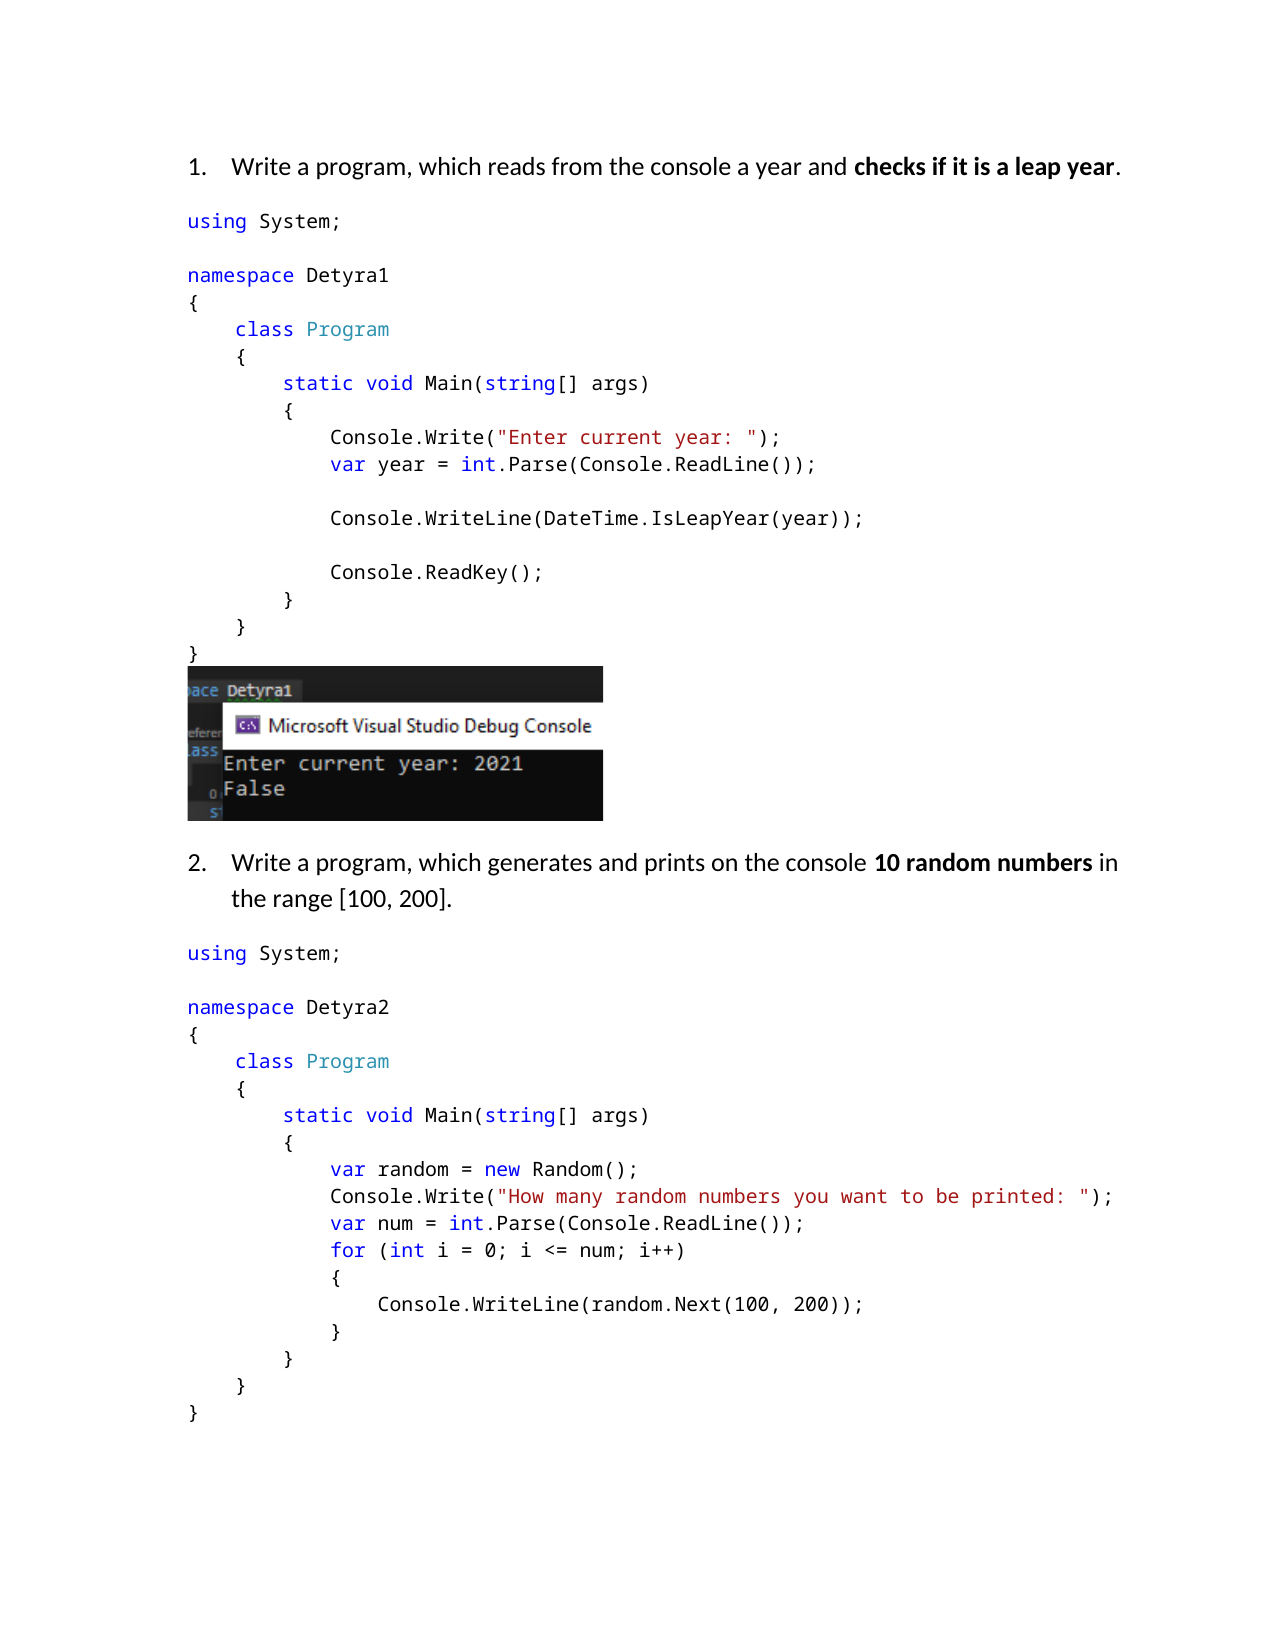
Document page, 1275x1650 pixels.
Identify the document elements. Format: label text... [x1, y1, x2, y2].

text class Program [187, 315, 1125, 342]
text var random = new Random(); [187, 1155, 1125, 1182]
text using System; [187, 207, 1125, 234]
text { [187, 396, 1125, 423]
text static void Main(string[] args) [187, 369, 1125, 396]
text } [187, 585, 1125, 612]
text var num = int.Parse(Console.ReadLine()); [187, 1209, 1125, 1236]
text var year = int.Parse(Console.ReadLine()); [187, 450, 1125, 477]
text Console.WriteLine(random.Next(100, 200)); [187, 1290, 1125, 1317]
text } [187, 612, 1125, 639]
text } [187, 1398, 1125, 1425]
text { [187, 1074, 1125, 1101]
list Write a program, which reads from the console a year and checks if it is a leap year. [187, 150, 1125, 182]
list Write a program, which generates and prints on the console 10 random numbers in the range [100, 200]. [187, 846, 1125, 914]
text } [187, 1371, 1125, 1398]
text { [187, 1128, 1125, 1155]
text static void Main(string[] args) [187, 1101, 1125, 1128]
text { [187, 1263, 1125, 1290]
text { [187, 1020, 1125, 1047]
text using System; [187, 939, 1125, 966]
text } [187, 1344, 1125, 1371]
text namespace Detyra2 [187, 993, 1125, 1020]
text } [187, 639, 1125, 666]
text Console.Write("How many random numbers you want to be printed: "); [187, 1182, 1125, 1209]
text Console.ReadKey(); [187, 558, 1125, 585]
text } [187, 1317, 1125, 1344]
text { [187, 342, 1125, 369]
text class Program [187, 1047, 1125, 1074]
text Console.Write("Enter current year: "); [187, 423, 1125, 450]
text { [187, 288, 1125, 315]
text for (int i = 0; i <= num; i++) [187, 1236, 1125, 1263]
text namespace Detyra1 [187, 261, 1125, 288]
picture [187, 666, 604, 821]
text Console.WriteLine(DateTime.IsLeapYear(year)); [187, 504, 1125, 531]
